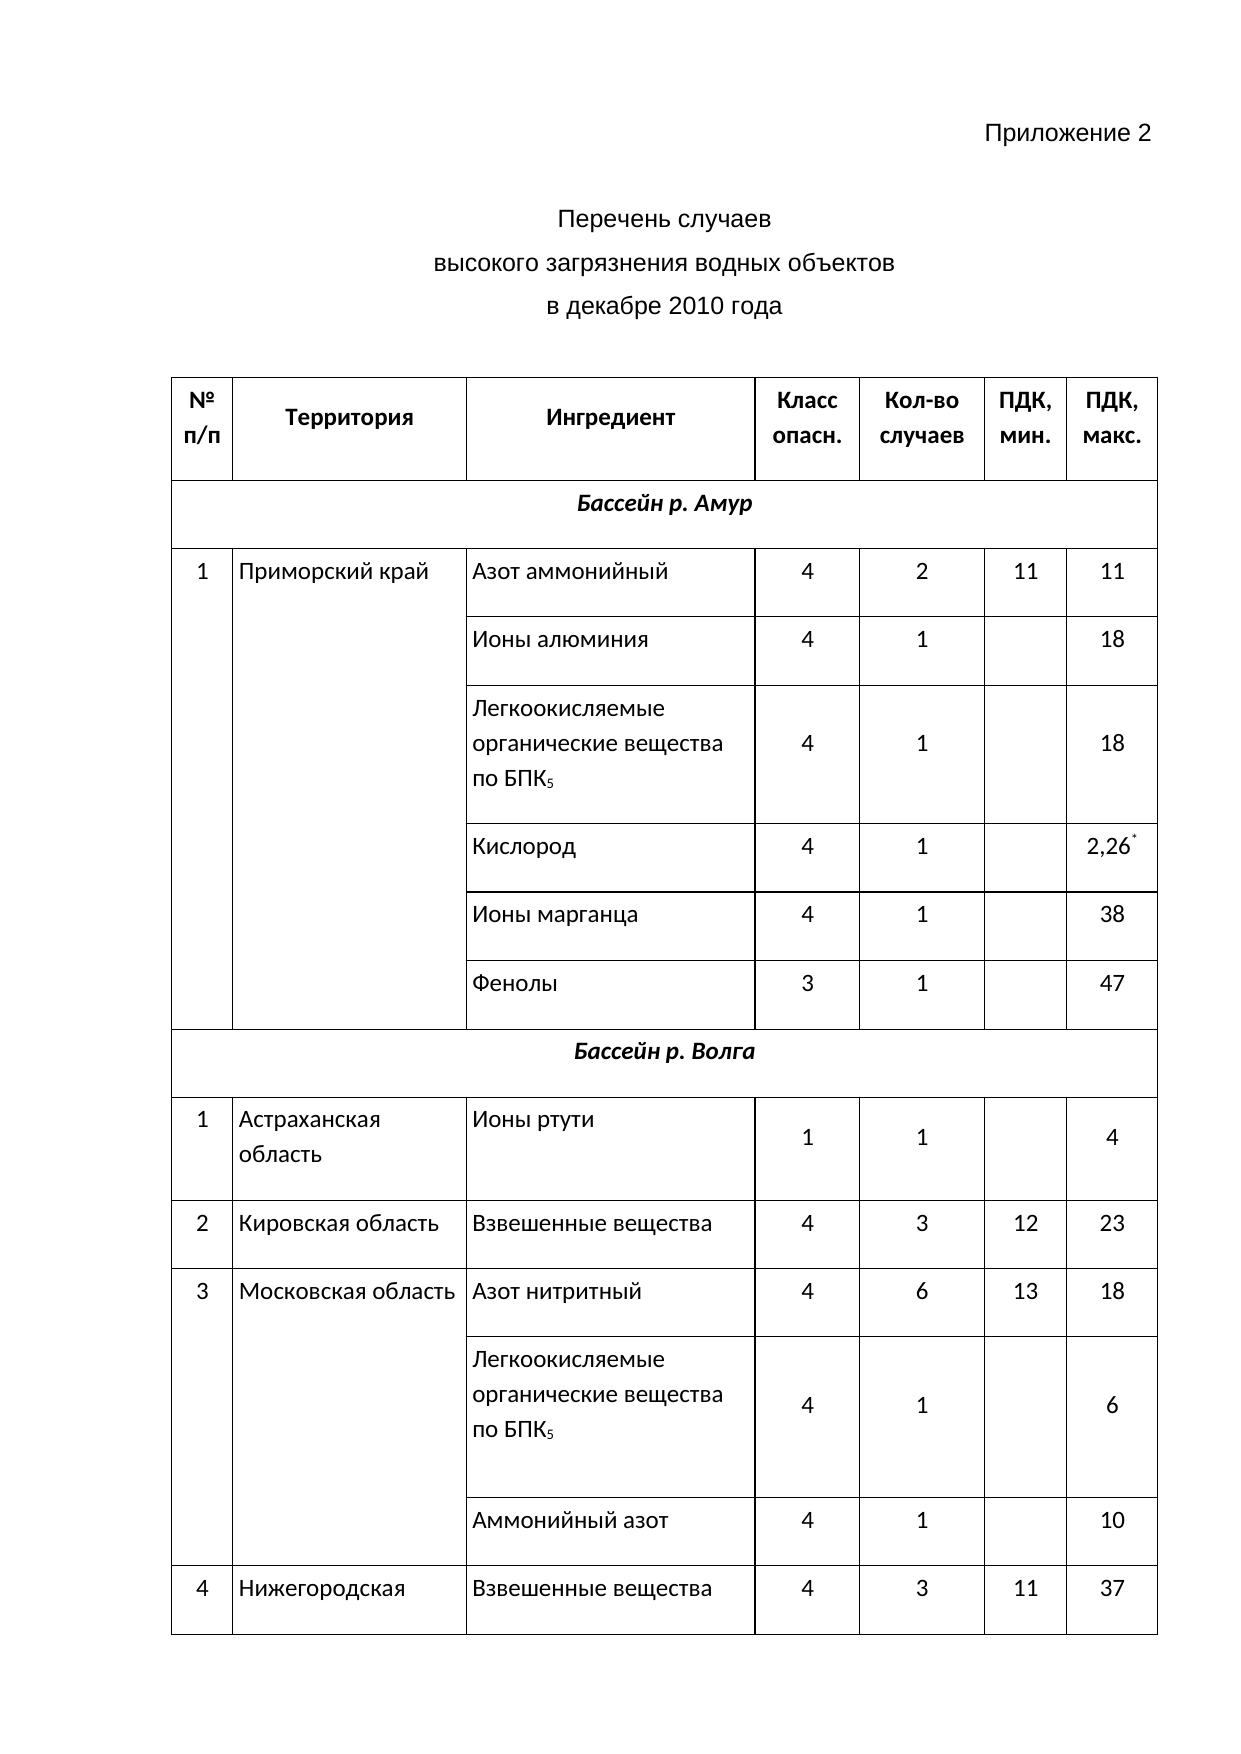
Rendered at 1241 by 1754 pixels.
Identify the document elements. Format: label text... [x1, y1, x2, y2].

table_cell 1 [172, 549, 232, 1028]
table_cell Ионы алюминия [467, 617, 754, 685]
table_cell 1 [860, 617, 984, 685]
table_cell 4 [756, 1201, 859, 1268]
table_cell 1 [860, 961, 984, 1028]
table_cell 18 [1067, 1269, 1157, 1336]
table_cell 18 [1067, 686, 1157, 823]
table_cell 4 [756, 617, 859, 685]
table_cell [985, 686, 1066, 823]
table_cell 1 [860, 1498, 984, 1565]
table_cell 2,26* [1067, 824, 1157, 891]
table_header ПДК, макс. [1067, 378, 1157, 480]
table_cell 38 [1067, 893, 1157, 960]
table_cell 13 [985, 1269, 1066, 1336]
table_cell 1 [860, 686, 984, 823]
text Перечень случаев [177, 204, 1152, 233]
table_cell 23 [1067, 1201, 1157, 1268]
table_cell [985, 1337, 1066, 1497]
table_cell 4 [756, 1337, 859, 1497]
table_cell 1 [860, 824, 984, 891]
table_cell Азот нитритный [467, 1269, 754, 1336]
table_header № п/п [172, 378, 232, 480]
table_cell 3 [172, 1269, 232, 1565]
table_cell Астраханская область [233, 1098, 466, 1200]
table_cell 37 [1067, 1566, 1157, 1633]
table_cell 4 [756, 549, 859, 616]
table_cell 3 [756, 961, 859, 1028]
table_header ПДК, мин. [985, 378, 1066, 480]
table_header Кол-во случаев [860, 378, 984, 480]
table_cell Московская область [233, 1269, 466, 1565]
table_cell 4 [1067, 1098, 1157, 1200]
table_header Класс опасн. [756, 378, 859, 480]
table_cell Ионы ртути [467, 1098, 754, 1200]
text высокого загрязнения водных объектов [177, 247, 1152, 276]
table_cell 4 [756, 893, 859, 960]
table_cell 1 [860, 893, 984, 960]
text Приложение 2 [177, 118, 1152, 147]
table_cell 4 [756, 1566, 859, 1633]
table_cell 4 [172, 1566, 232, 1633]
table_cell 11 [985, 549, 1066, 616]
table_cell [985, 617, 1066, 685]
table_cell Кировская область [233, 1201, 466, 1268]
table_cell 10 [1067, 1498, 1157, 1565]
table_cell Взвешенные вещества [467, 1566, 754, 1633]
table_cell Бассейн р. Амур [172, 481, 1157, 548]
table_header Ингредиент [467, 378, 754, 480]
table_cell Легкоокисляемые органические вещества по БПК5 [467, 686, 754, 823]
table_cell Взвешенные вещества [467, 1201, 754, 1268]
table_cell 11 [1067, 549, 1157, 616]
table_cell 47 [1067, 961, 1157, 1028]
table_cell 4 [756, 824, 859, 891]
table_cell Фенолы [467, 961, 754, 1028]
table_cell Бассейн р. Волга [172, 1030, 1157, 1097]
table_cell 6 [860, 1269, 984, 1336]
table_cell Кислород [467, 824, 754, 891]
table_cell 3 [860, 1201, 984, 1268]
table_cell [985, 1498, 1066, 1565]
table_cell Нижегородская область [233, 1566, 466, 1633]
table_cell 2 [172, 1201, 232, 1268]
table_cell 4 [756, 1269, 859, 1336]
table_cell [985, 961, 1066, 1028]
table_cell [985, 893, 1066, 960]
table_cell 1 [172, 1098, 232, 1200]
table_cell 3 [860, 1566, 984, 1633]
table_cell 12 [985, 1201, 1066, 1268]
table_cell 2 [860, 549, 984, 616]
table_cell 4 [756, 686, 859, 823]
table_cell [985, 1098, 1066, 1200]
table_cell Аммонийный азот [467, 1498, 754, 1565]
table_cell Приморский край [233, 549, 466, 1028]
table_cell 18 [1067, 617, 1157, 685]
table_cell 11 [985, 1566, 1066, 1633]
table_cell 4 [756, 1498, 859, 1565]
table_cell 1 [756, 1098, 859, 1200]
table_cell 6 [1067, 1337, 1157, 1497]
table_header Территория [233, 378, 466, 480]
text в декабре 2010 года [177, 291, 1152, 319]
table_cell Азот аммонийный [467, 549, 754, 616]
table_cell Ионы марганца [467, 893, 754, 960]
table_cell [985, 824, 1066, 891]
table_cell 1 [860, 1337, 984, 1497]
table_cell Легкоокисляемые органические вещества по БПК5 [467, 1337, 754, 1497]
table_cell 1 [860, 1098, 984, 1200]
